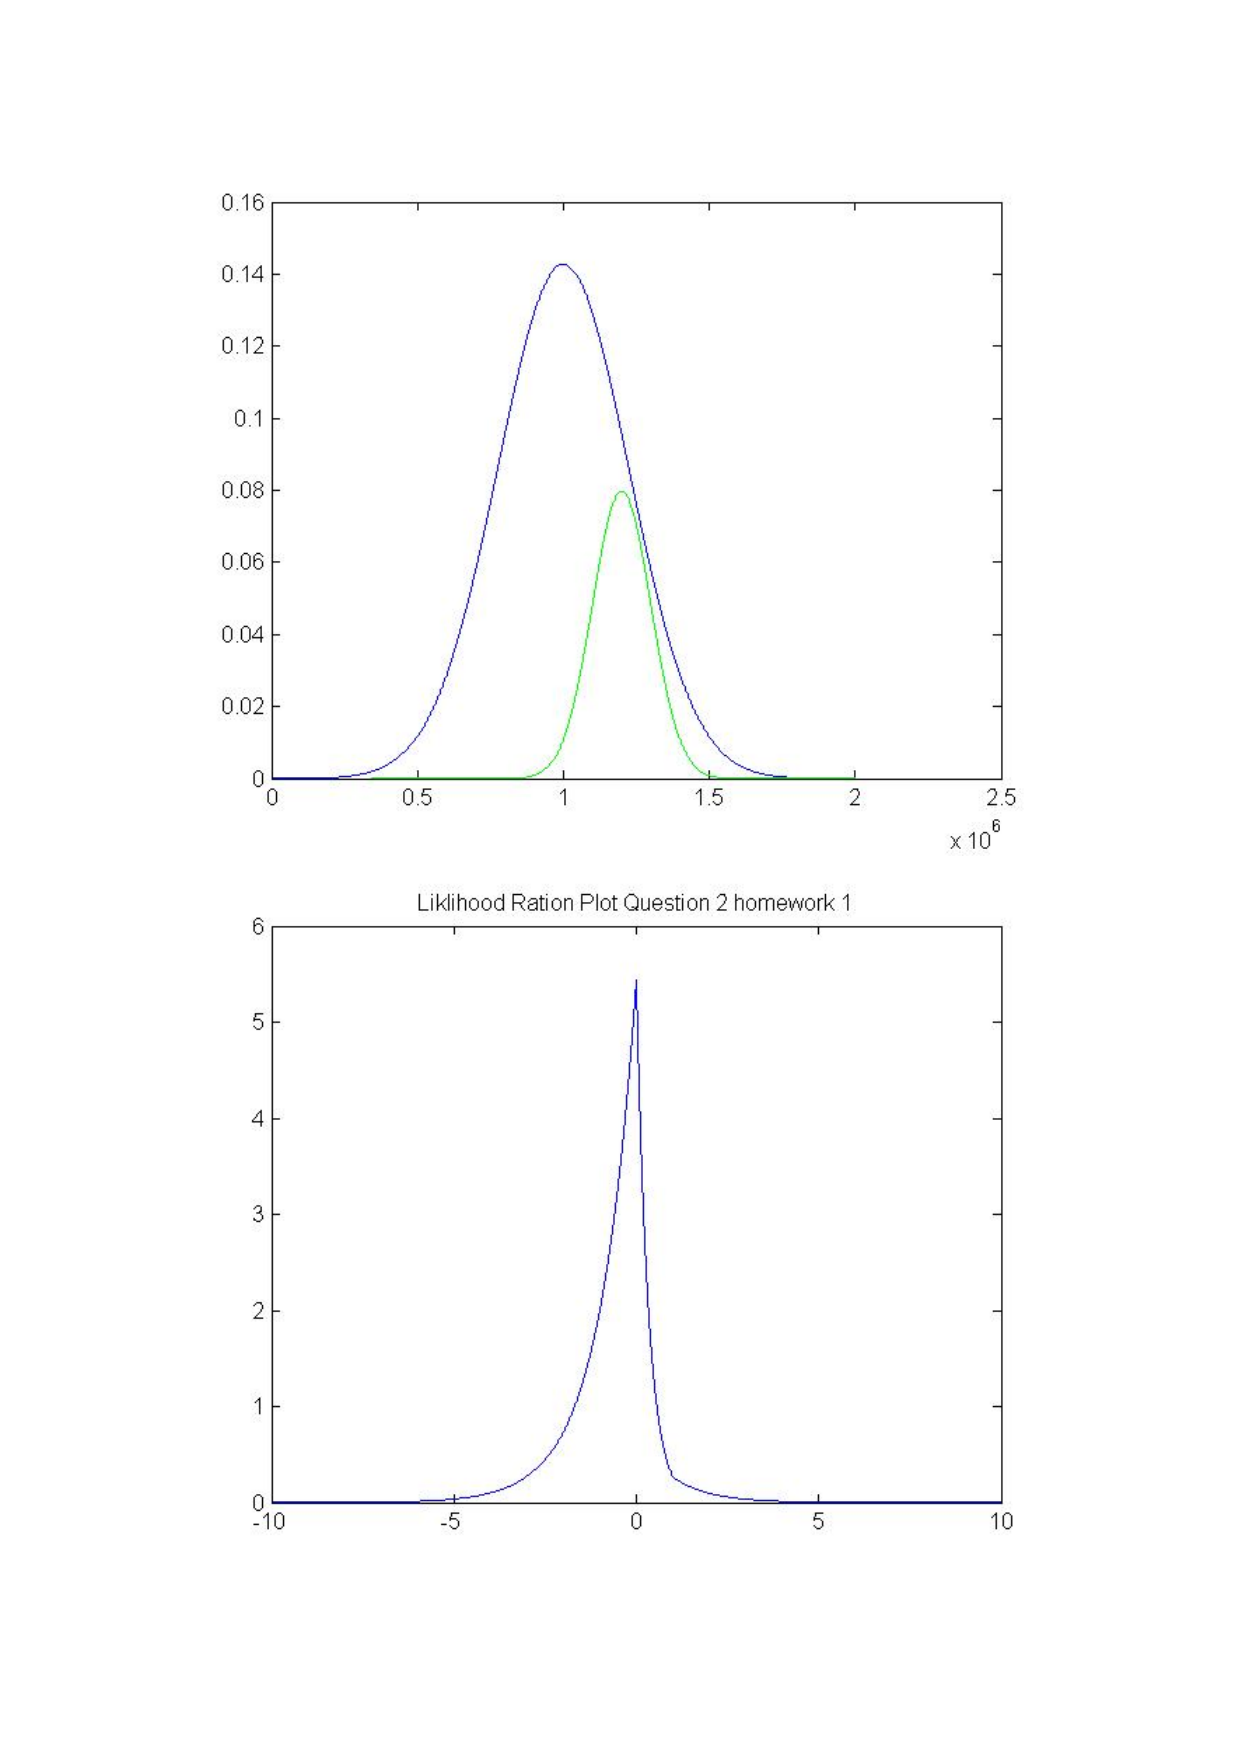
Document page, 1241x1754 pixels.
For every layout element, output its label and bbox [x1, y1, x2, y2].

picture [150, 150, 1091, 856]
picture [150, 874, 1091, 1580]
